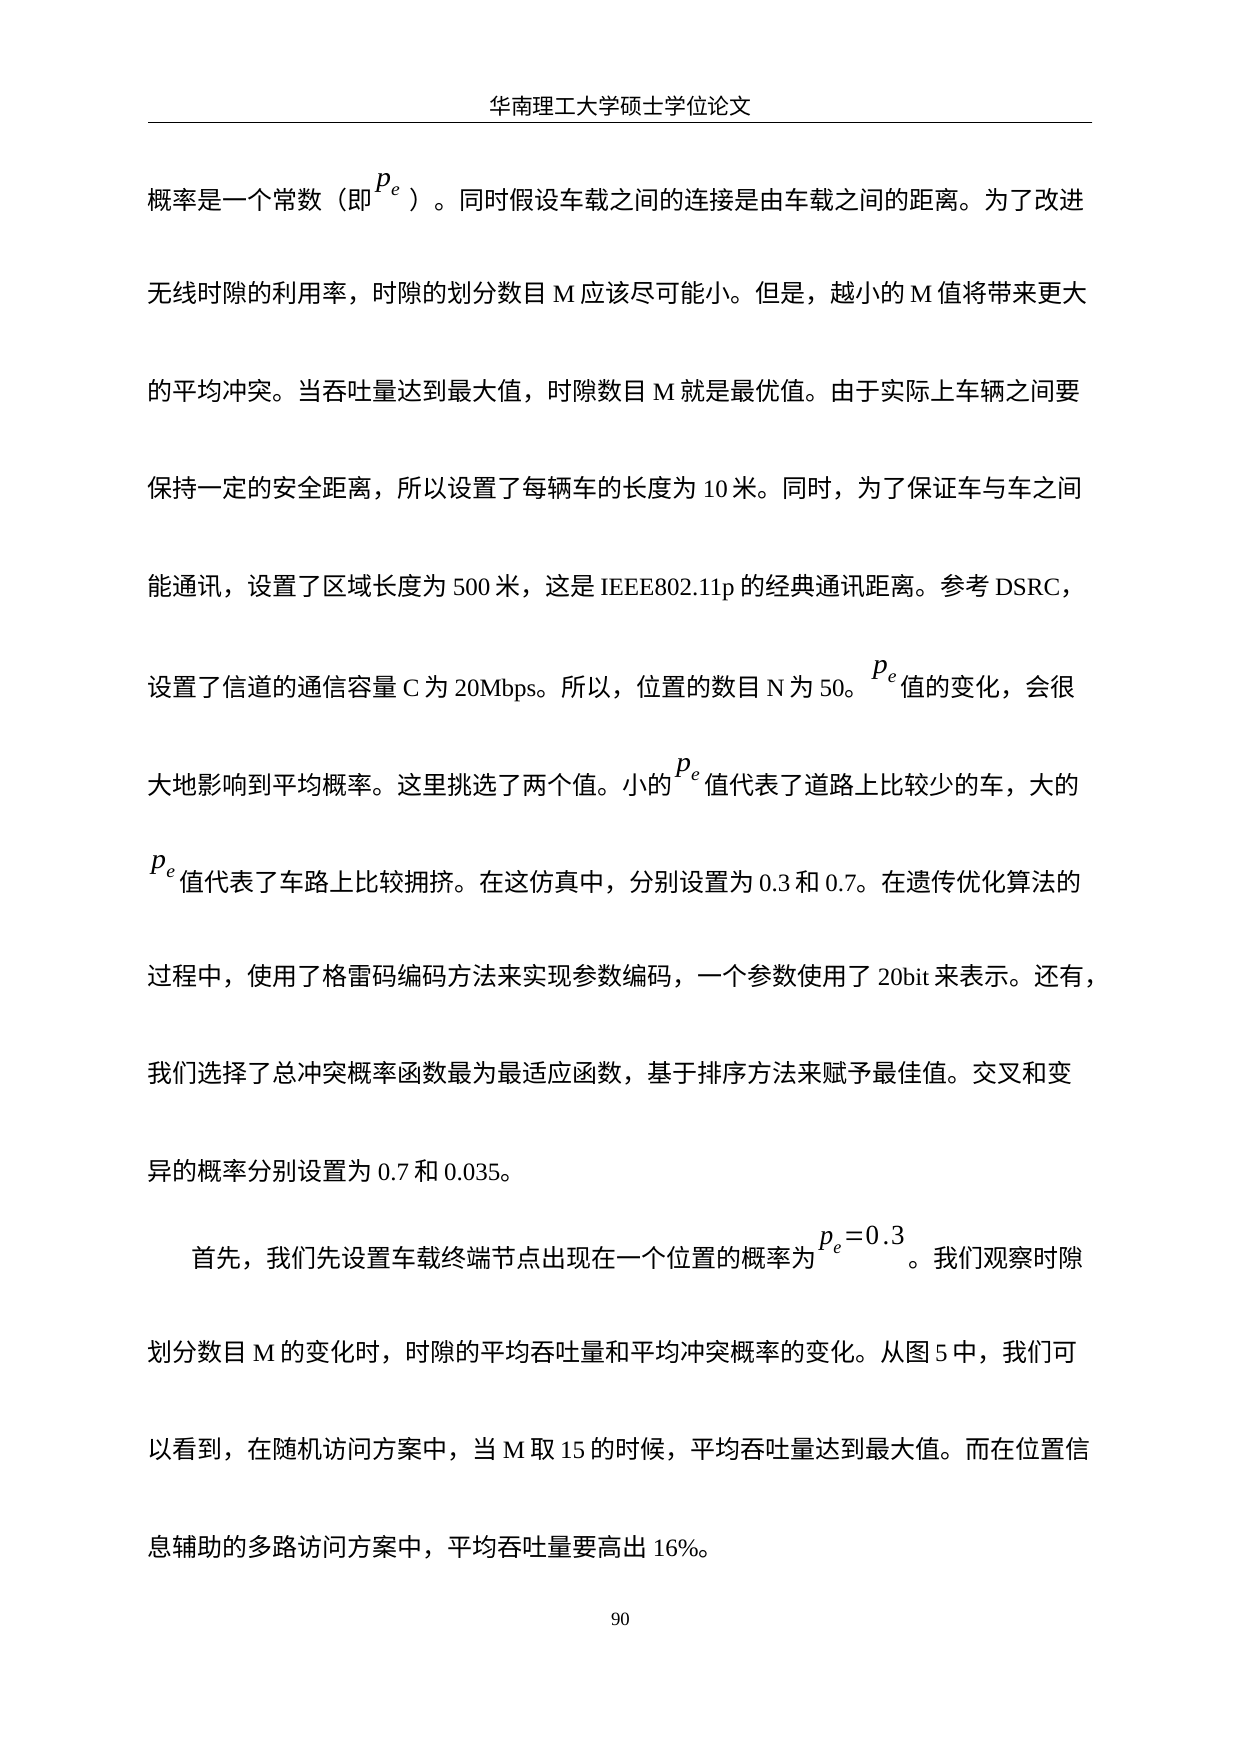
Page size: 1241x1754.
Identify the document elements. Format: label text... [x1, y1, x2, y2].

text 首先，我们先设置车载终端节点出现在一个位置的概率为。我们观察时隙划分数目M的变化时，时隙的平均吞吐量和平均冲突概率的变化。从图5中，我们可以看到，在随机访问方案中，当M取15的时候，平均吞吐量达到最大值。而在位置信息辅助的多路访问方案中，平均吞吐量要高出16%。 [148, 1220, 1092, 1578]
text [148, 162, 1092, 1202]
